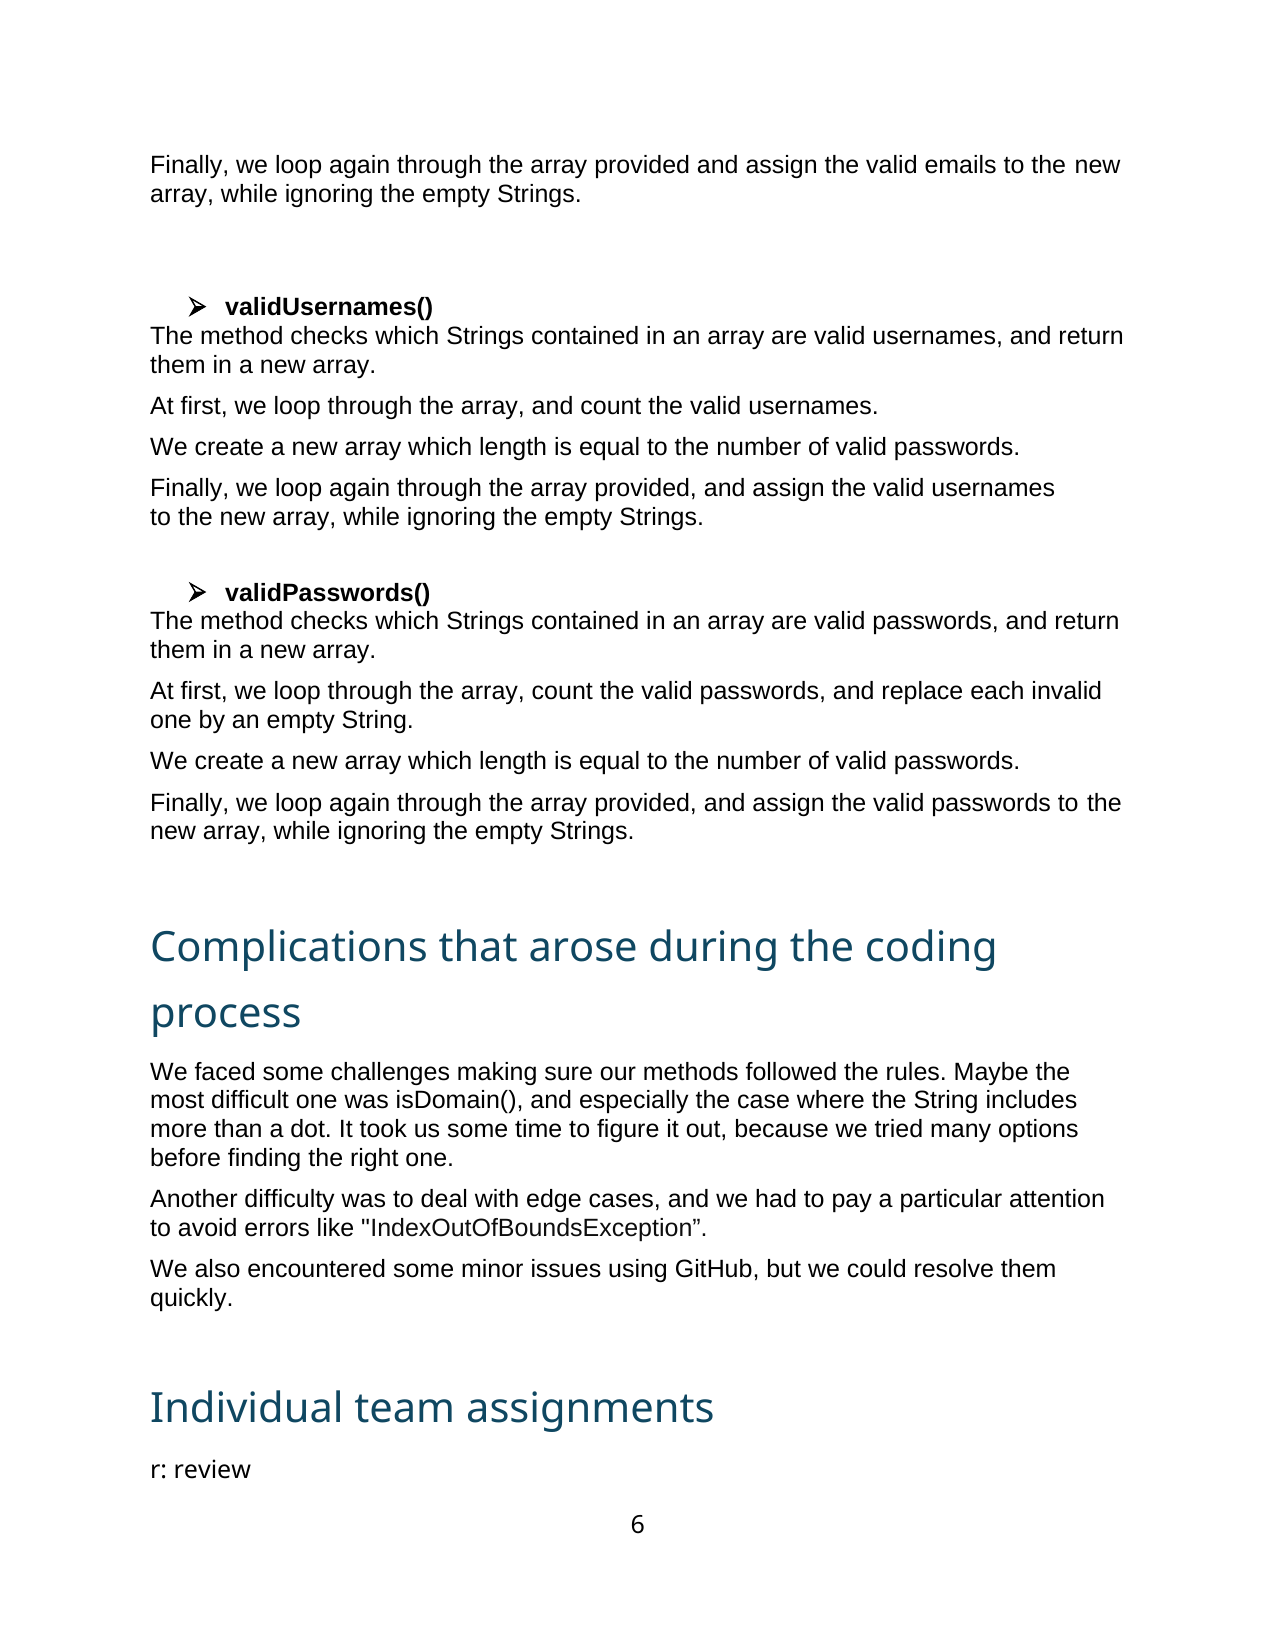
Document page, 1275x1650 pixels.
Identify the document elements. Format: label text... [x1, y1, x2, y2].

text r: review [150, 1452, 1125, 1486]
text At first, we loop through the array, count the valid passwords, and replace each invalid one by an empty String. [150, 676, 1125, 734]
text Finally, we loop again through the array provided, and assign the valid usernames to the new array, while ignoring the empty Strings. [150, 473, 1125, 531]
text The method checks which Strings contained in an array are valid usernames, and return them in a new array. [150, 321, 1125, 378]
subtitle Complications that arose during the coding process [150, 917, 1125, 1039]
text The method checks which Strings contained in an array are valid passwords, and return them in a new array. [150, 606, 1125, 664]
text We also encountered some minor issues using GitHub, but we could resolve them quickly. [150, 1254, 1125, 1312]
text Finally, we loop again through the array provided and assign the valid emails to the new array, while ignoring the empty Strings. [150, 150, 1125, 207]
text Another difficulty was to deal with edge cases, and we had to pay a particular attention to avoid errors like "IndexOutOfBoundsException”. [150, 1184, 1125, 1242]
text Finally, we loop again through the array provided, and assign the valid passwords to the new array, while ignoring the empty Strings. [150, 788, 1125, 845]
text At first, we loop through the array, and count the valid usernames. [150, 391, 1125, 420]
subtitle Individual team assignments [150, 1378, 1125, 1435]
list validUsernames() [187, 292, 1125, 321]
list validPasswords() [187, 577, 1125, 606]
text We create a new array which length is equal to the number of valid passwords. [150, 432, 1125, 461]
text We create a new array which length is equal to the number of valid passwords. [150, 746, 1125, 775]
text We faced some challenges making sure our methods followed the rules. Maybe the most difficult one was isDomain(), and especially the case where the String includes more than a dot. It took us some time to figure it out, because we tried many options before finding the right one. [150, 1057, 1125, 1172]
